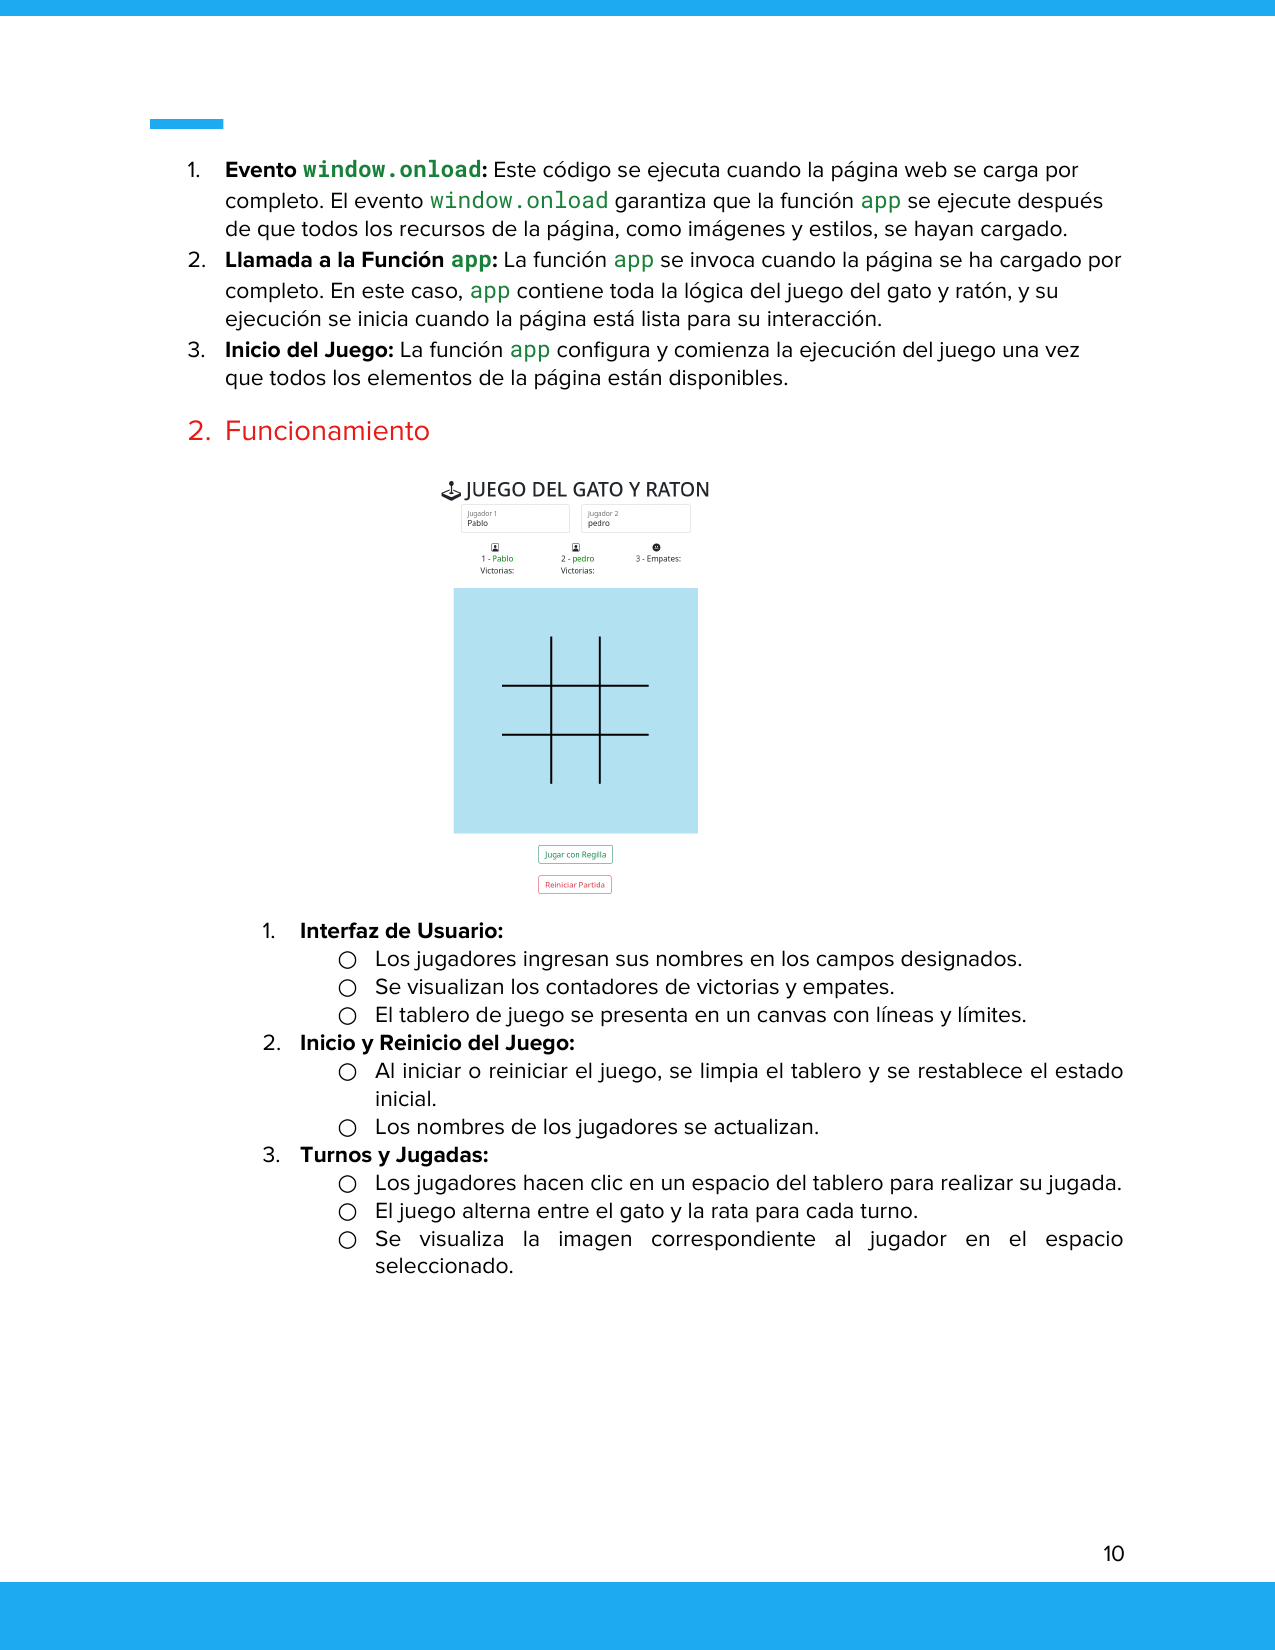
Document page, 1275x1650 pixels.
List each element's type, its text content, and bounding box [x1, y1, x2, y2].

list Se visualizan los contadores de victorias y empates. [337, 974, 1125, 1002]
list Inicio del Juego: La función app configura y comienza la ejecución del juego una vez que todos los elementos de la página están disponibles. [187, 333, 1125, 392]
list Se visualiza la imagen correspondiente al jugador en el espacio seleccionado. [337, 1225, 1125, 1281]
list Turnos y Jugadas: [262, 1141, 1125, 1169]
picture [225, 478, 992, 911]
list Inicio y Reinicio del Juego: [262, 1029, 1125, 1057]
picture [0, 1582, 1275, 1650]
picture [150, 119, 224, 129]
list Los jugadores ingresan sus nombres en los campos designados. [337, 946, 1125, 974]
list Los jugadores hacen clic en un espacio del tablero para realizar su jugada. [337, 1169, 1125, 1197]
list El juego alterna entre el gato y la rata para cada turno. [337, 1197, 1125, 1225]
list Al iniciar o reiniciar el juego, se limpia el tablero y se restablece el estado inicial. [337, 1057, 1125, 1113]
subtitle Funcionamiento [187, 413, 1125, 448]
list Los nombres de los jugadores se actualizan. [337, 1113, 1125, 1141]
picture [0, 0, 1275, 16]
list Llamada a la Función app: La función app se invoca cuando la página se ha cargado por completo. En este caso, app contiene toda la lógica del juego del gato y ratón, y su ejecución se inicia cuando la página está lista para su interacción. [187, 243, 1125, 333]
list Evento window.onload: Este código se ejecuta cuando la página web se carga por completo. El evento window.onload garantiza que la función app se ejecute después de que todos los recursos de la página, como imágenes y estilos, se hayan cargado. [187, 154, 1125, 243]
list Interfaz de Usuario: [262, 918, 1125, 946]
list El tablero de juego se presenta en un canvas con líneas y límites. [337, 1002, 1125, 1029]
